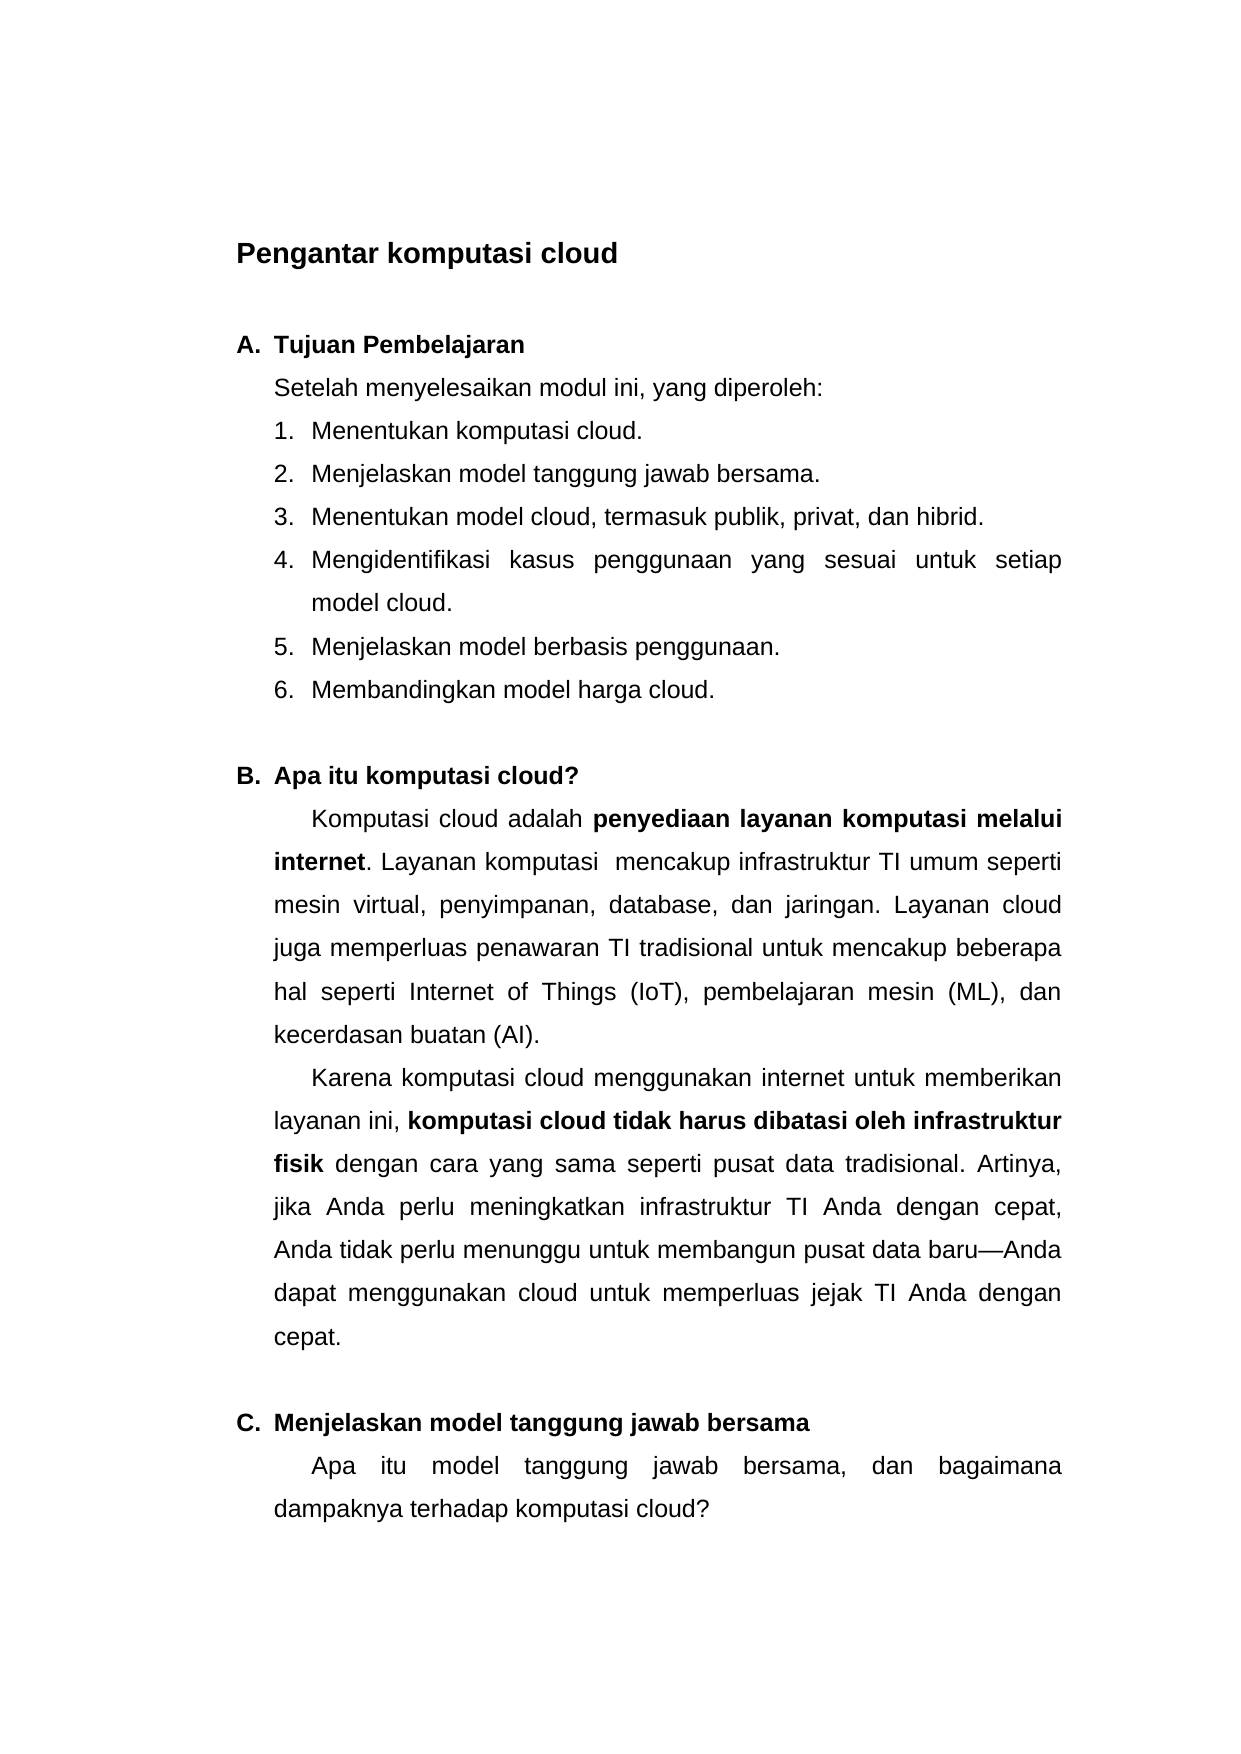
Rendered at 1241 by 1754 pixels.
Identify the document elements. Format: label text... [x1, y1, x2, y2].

text Apa itu model tanggung jawab bersama, dan bagaimana dampaknya terhadap komputasi cloud? [274, 1451, 1063, 1523]
list Menjelaskan model tanggung jawab bersama [236, 1408, 1063, 1437]
list Menjelaskan model tanggung jawab bersama. [274, 459, 1063, 488]
list Mengidentifikasi kasus penggunaan yang sesuai untuk setiap model cloud. [274, 545, 1063, 617]
text Setelah menyelesaikan modul ini, yang diperoleh: [274, 373, 1063, 402]
list Menentukan komputasi cloud. [274, 416, 1063, 445]
list Apa itu komputasi cloud? [236, 761, 1063, 790]
text Karena komputasi cloud menggunakan internet untuk memberikan layanan ini, komputasi cloud tidak harus dibatasi oleh infrastruktur fisik dengan cara yang sama seperti pusat data tradisional. Artinya, jika Anda perlu meningkatkan infrastruktur TI Anda dengan cepat, Anda tidak perlu menunggu untuk membangun pusat data baru—Anda dapat menggunakan cloud untuk memperluas jejak TI Anda dengan cepat. [274, 1063, 1063, 1350]
list Membandingkan model harga cloud. [274, 675, 1063, 703]
text Komputasi cloud adalah penyediaan layanan komputasi melalui internet. Layanan komputasi mencakup infrastruktur TI umum seperti mesin virtual, penyimpanan, database, dan jaringan. Layanan cloud juga memperluas penawaran TI tradisional untuk mencakup beberapa hal seperti Internet of Things (IoT), pembelajaran mesin (ML), dan kecerdasan buatan (AI). [274, 804, 1063, 1048]
list Menjelaskan model berbasis penggunaan. [274, 632, 1063, 660]
list Menentukan model cloud, termasuk publik, privat, dan hibrid. [274, 502, 1063, 531]
text Pengantar komputasi cloud [236, 236, 1063, 270]
list Tujuan Pembelajaran [236, 330, 1063, 358]
